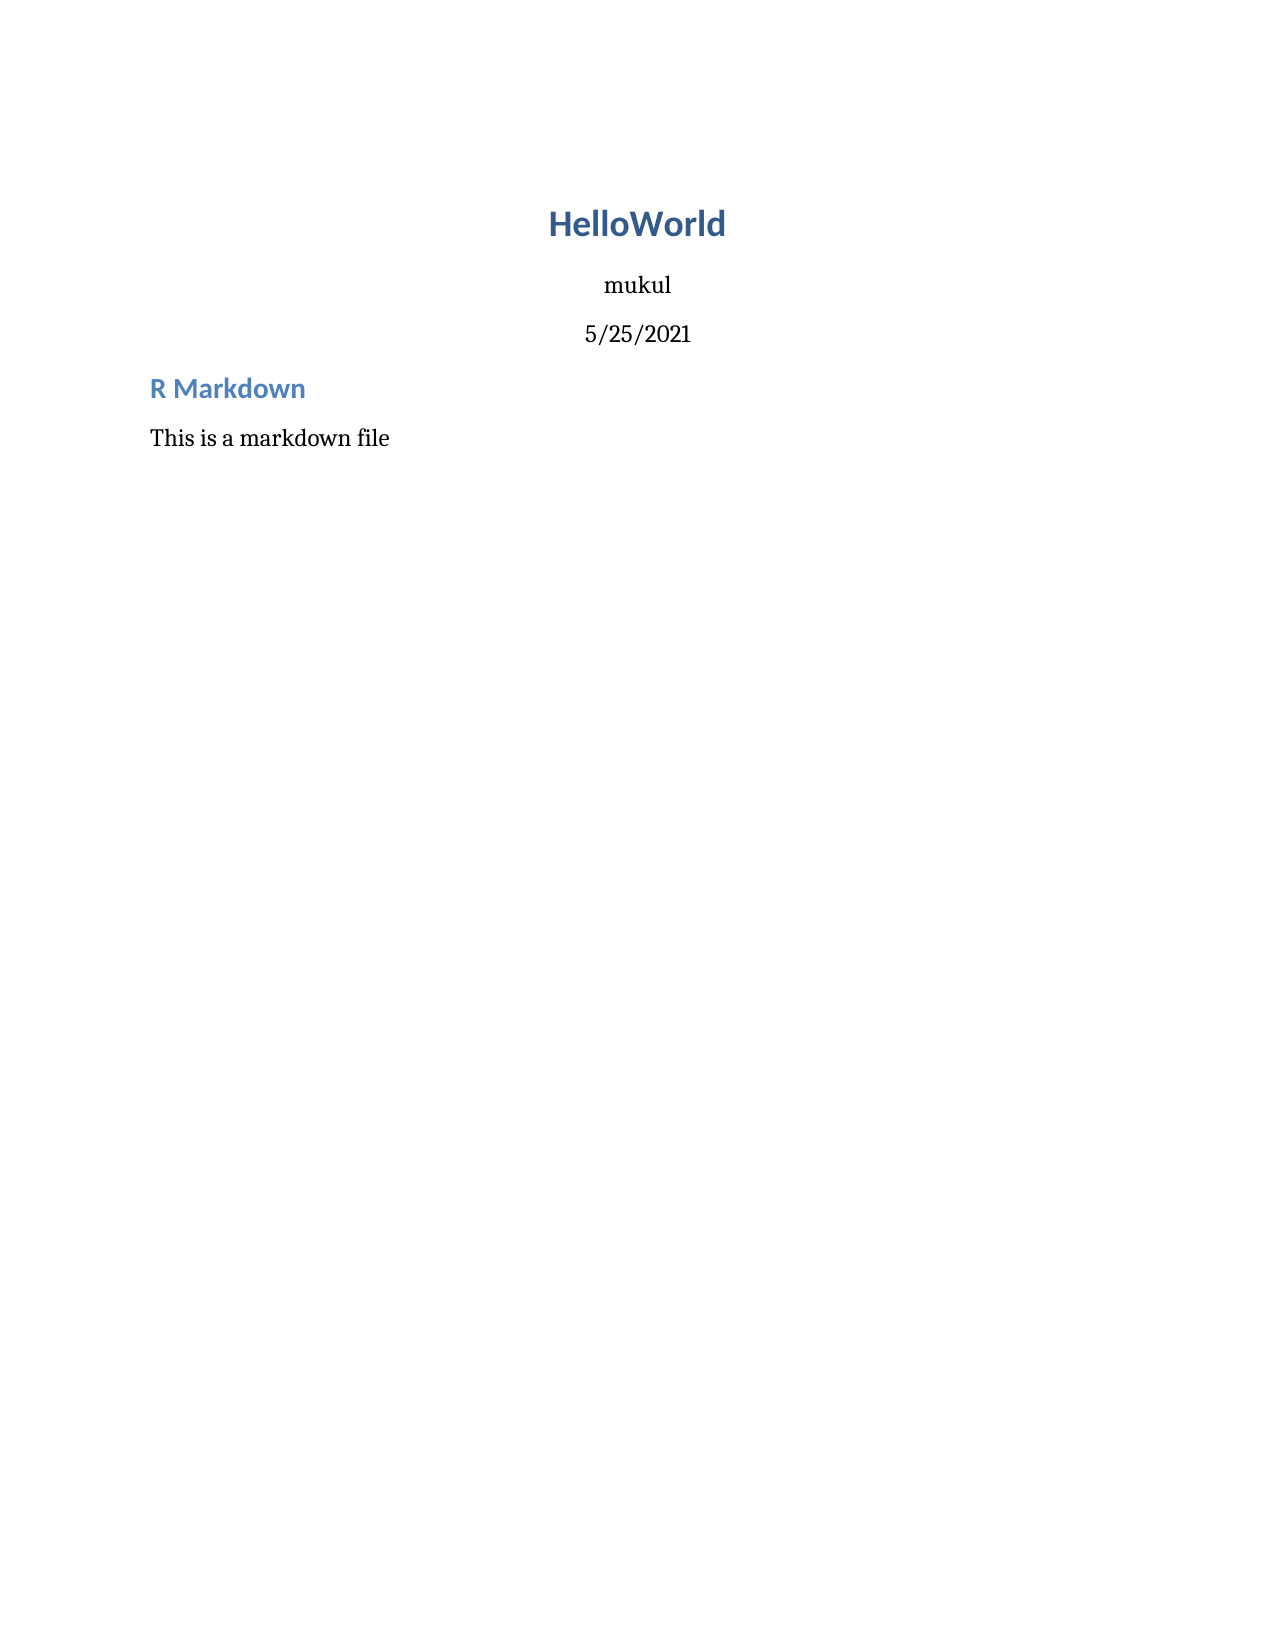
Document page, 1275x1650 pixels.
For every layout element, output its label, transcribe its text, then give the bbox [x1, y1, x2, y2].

text 5/25/2021 [150, 320, 1125, 349]
subtitle R Markdown [150, 370, 1125, 406]
title HelloWorld [150, 200, 1125, 246]
text mukul [150, 271, 1125, 299]
text This is a markdown file [150, 424, 1125, 453]
